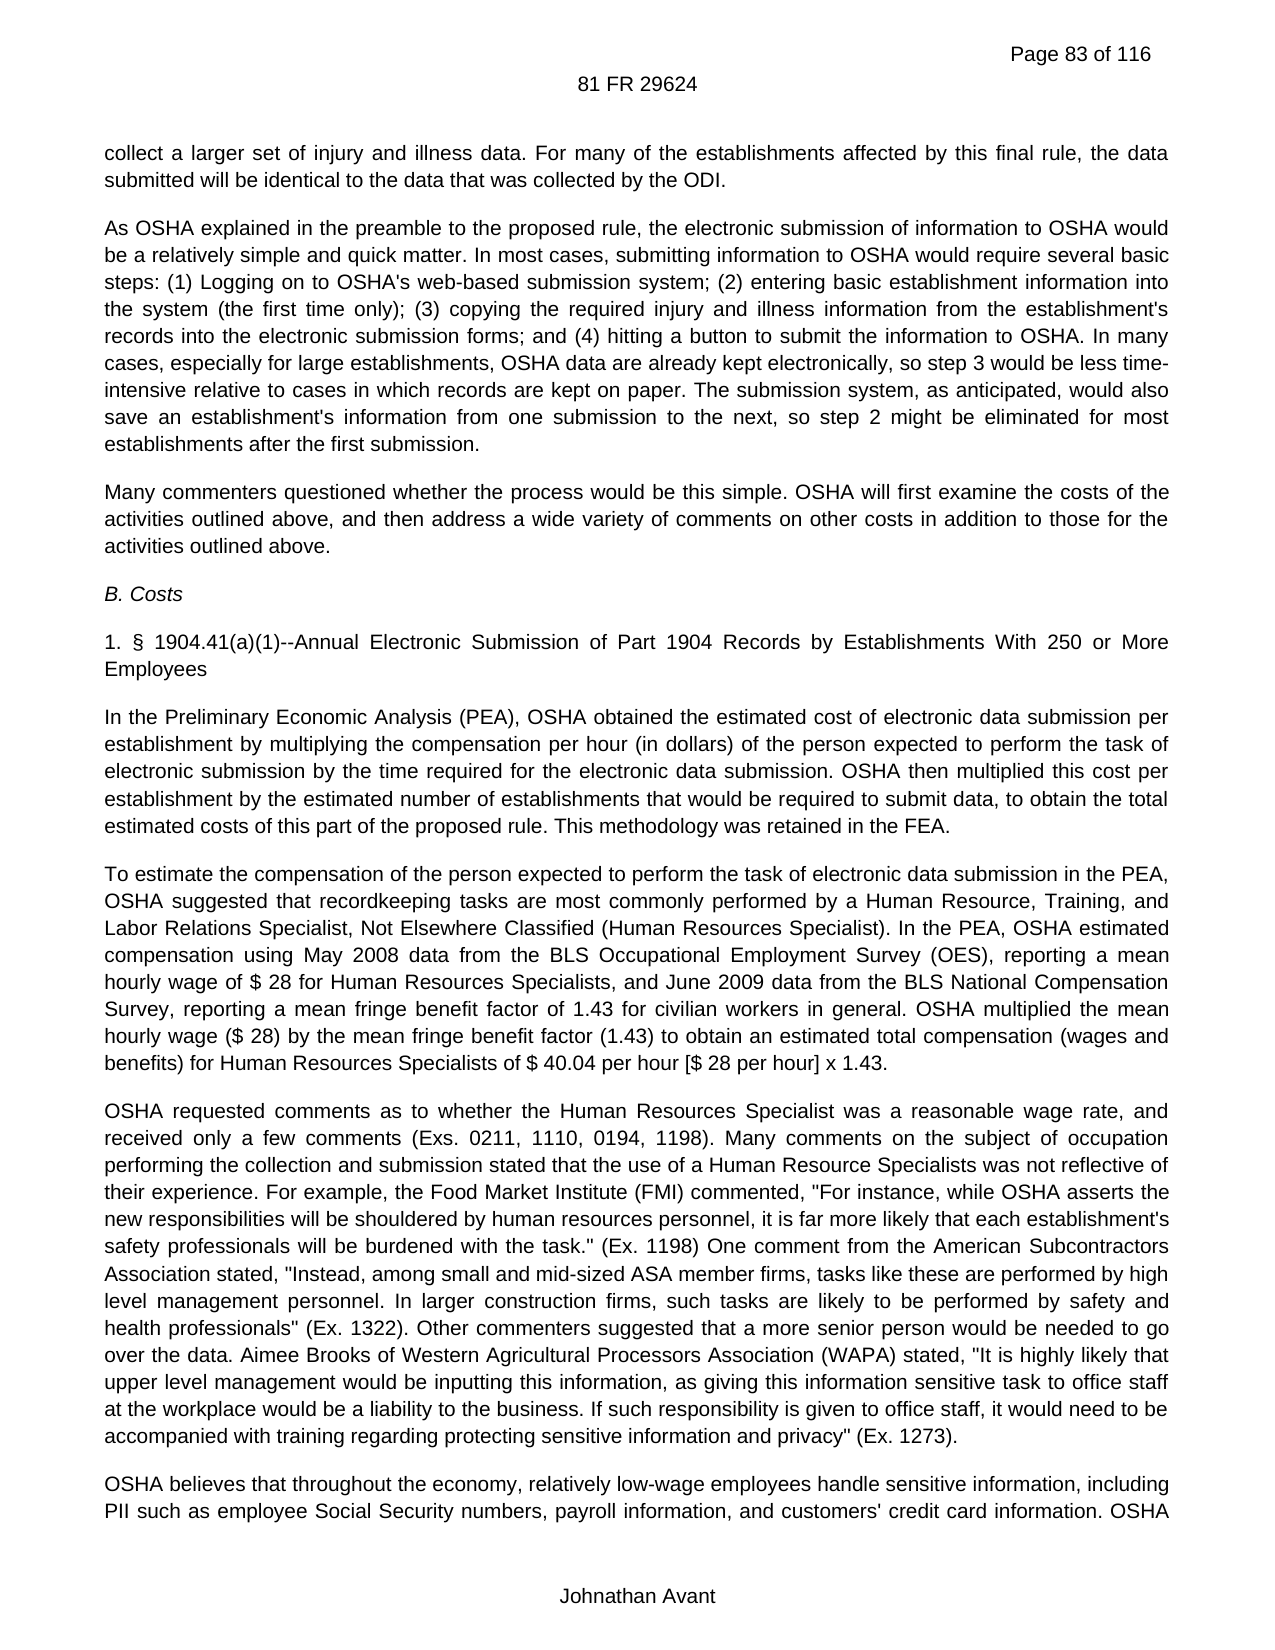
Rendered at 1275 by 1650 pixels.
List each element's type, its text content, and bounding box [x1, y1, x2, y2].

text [104, 1469, 1171, 1523]
text 1. § 1904.41(a)(1)--Annual Electronic Submission of Part 1904 Records by Establishments With 250 or More Employees [104, 627, 1171, 681]
text OSHA requested comments as to whether the Human Resources Specialist was a reasonable wage rate, and received only a few comments (Exs. 0211, 1110, 0194, 1198). Many comments on the subject of occupation performing the collection and submission stated that the use of a Human Resource Specialists was not reflective of their experience. For example, the Food Market Institute (FMI) commented, "For instance, while OSHA asserts the new responsibilities will be shouldered by human resources personnel, it is far more likely that each establishment's safety professionals will be burdened with the task." (Ex. 1198) One comment from the American Subcontractors Association stated, "Instead, among small and mid-sized ASA member firms, tasks like these are performed by high level management personnel. In larger construction firms, such tasks are likely to be performed by safety and health professionals" (Ex. 1322). Other commenters suggested that a more senior person would be needed to go over the data. Aimee Brooks of Western Agricultural Processors Association (WAPA) stated, "It is highly likely that upper level management would be inputting this information, as giving this information sensitive task to office staff at the workplace would be a liability to the business. If such responsibility is given to office staff, it would need to be accompanied with training regarding protecting sensitive information and privacy" (Ex. 1273). [104, 1096, 1171, 1448]
text In the Preliminary Economic Analysis (PEA), OSHA obtained the estimated cost of electronic data submission per establishment by multiplying the compensation per hour (in dollars) of the person expected to perform the task of electronic submission by the time required for the electronic data submission. OSHA then multiplied this cost per establishment by the estimated number of establishments that would be required to submit data, to obtain the total estimated costs of this part of the proposed rule. This methodology was retained in the FEA. [104, 702, 1171, 837]
text To estimate the compensation of the person expected to perform the task of electronic data submission in the PEA, OSHA suggested that recordkeeping tasks are most commonly performed by a Human Resource, Training, and Labor Relations Specialist, Not Elsewhere Classified (Human Resources Specialist). In the PEA, OSHA estimated compensation using May 2008 data from the BLS Occupational Employment Survey (OES), reporting a mean hourly wage of $ 28 for Human Resources Specialists, and June 2009 data from the BLS National Compensation Survey, reporting a mean fringe benefit factor of 1.43 for civilian workers in general. OSHA multiplied the mean hourly wage ($ 28) by the mean fringe benefit factor (1.43) to obtain an estimated total compensation (wages and benefits) for Human Resources Specialists of $ 40.04 per hour [$ 28 per hour] x 1.43. [104, 858, 1171, 1075]
text Many commenters questioned whether the process would be this simple. OSHA will first examine the costs of the activities outlined above, and then address a wide variety of comments on other costs in addition to those for the activities outlined above. [104, 477, 1171, 558]
text B. Costs [104, 579, 1171, 606]
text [104, 137, 1171, 192]
text As OSHA explained in the preamble to the proposed rule, the electronic submission of information to OSHA would be a relatively simple and quick matter. In most cases, submitting information to OSHA would require several basic steps: (1) Logging on to OSHA's web-based submission system; (2) entering basic establishment information into the system (the first time only); (3) copying the required injury and illness information from the establishment's records into the electronic submission forms; and (4) hitting a button to submit the information to OSHA. In many cases, especially for large establishments, OSHA data are already kept electronically, so step 3 would be less time-intensive relative to cases in which records are kept on paper. The submission system, as anticipated, would also save an establishment's information from one submission to the next, so step 2 might be eliminated for most establishments after the first submission. [104, 212, 1171, 456]
